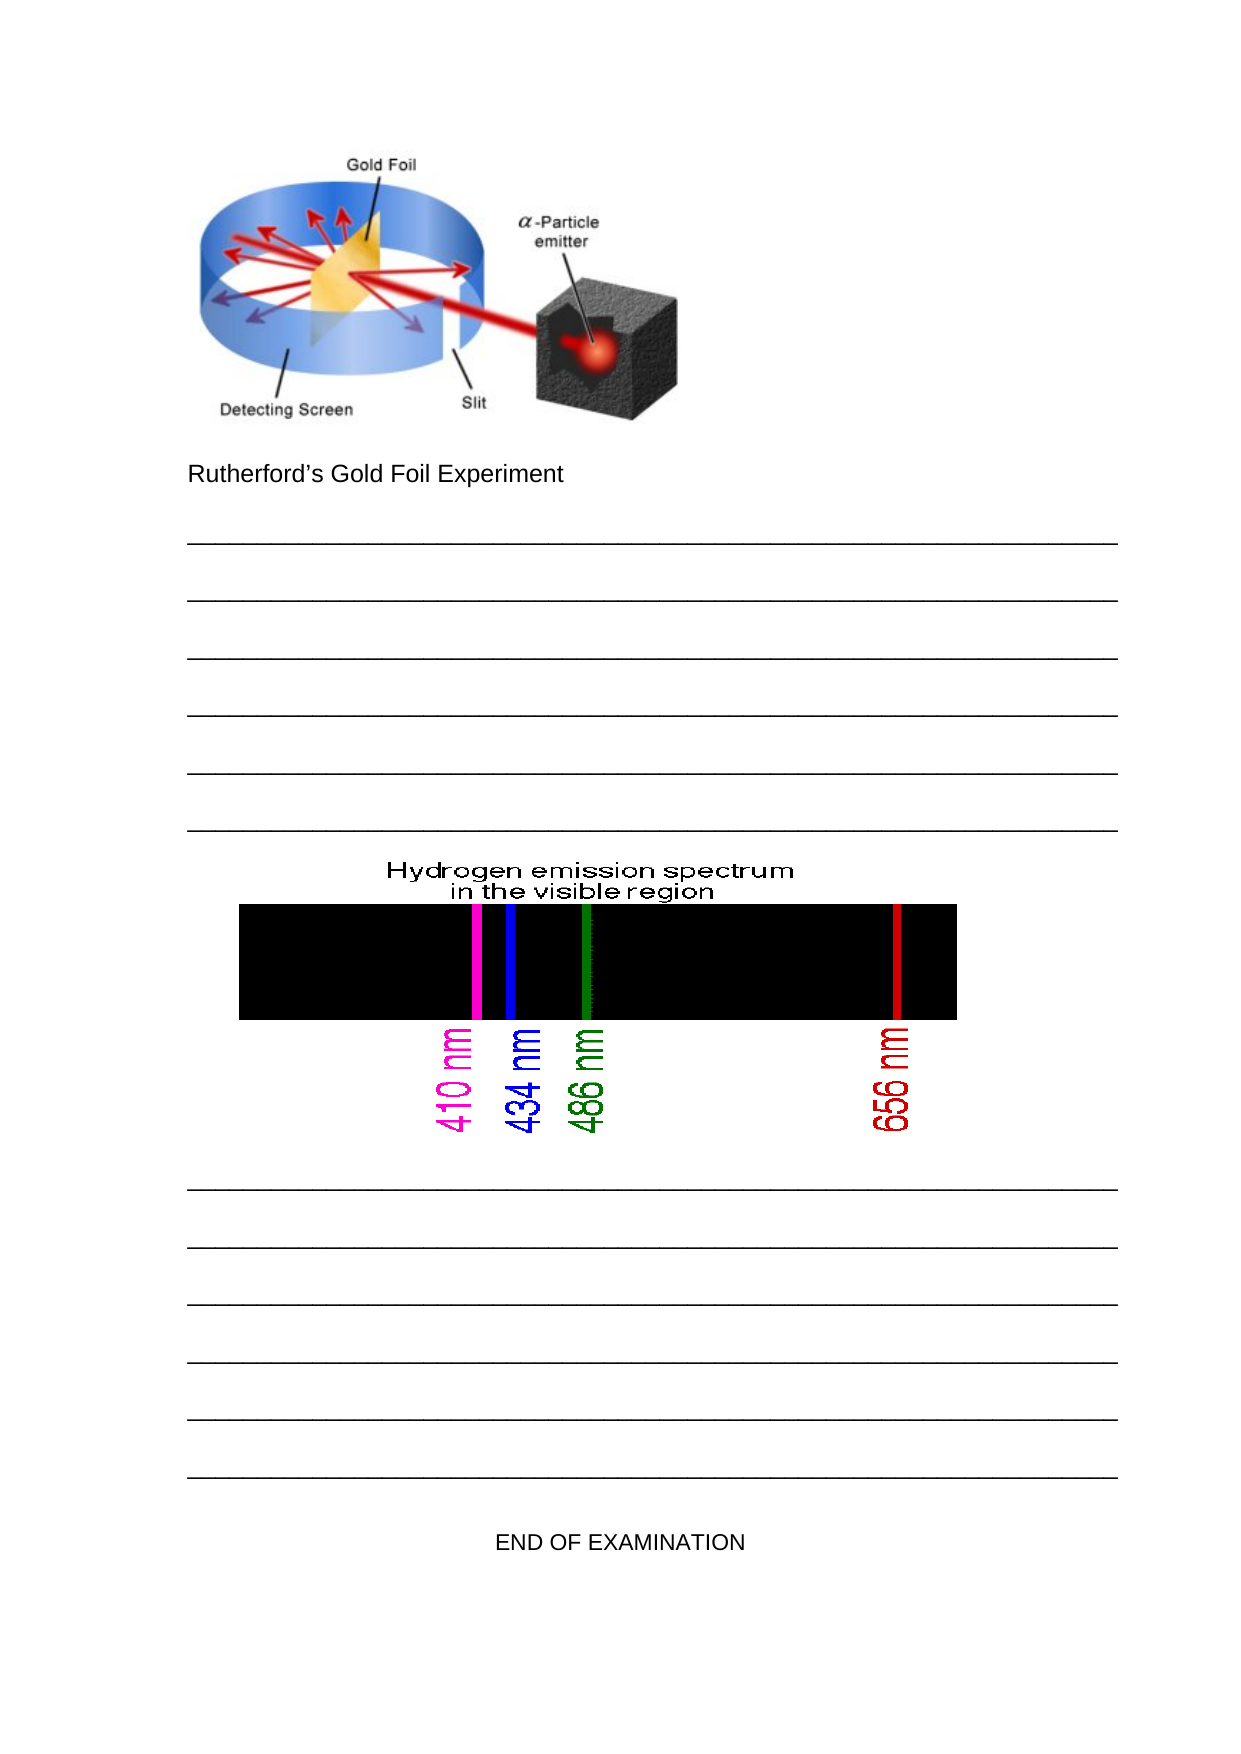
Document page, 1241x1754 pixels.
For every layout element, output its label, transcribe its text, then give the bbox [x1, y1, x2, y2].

picture [237, 862, 960, 1136]
list ____________________________________________________________________________________________________________________________________________________________________________________________________________________________________________________________________________ [187, 1278, 1128, 1479]
list ______________________________________________________________________________________________________________________________________ [187, 517, 1128, 603]
picture [187, 150, 688, 432]
text END OF EXAMINATION [112, 1529, 1128, 1555]
list ______________________________________________________________________________________________________________________________________ [187, 1163, 1128, 1249]
list ____________________________________________________________________________________________________________________________________________________________________________________________________________________________________________________________________________ [187, 632, 1128, 833]
list Rutherford’s Gold Foil Experiment [187, 459, 1128, 488]
